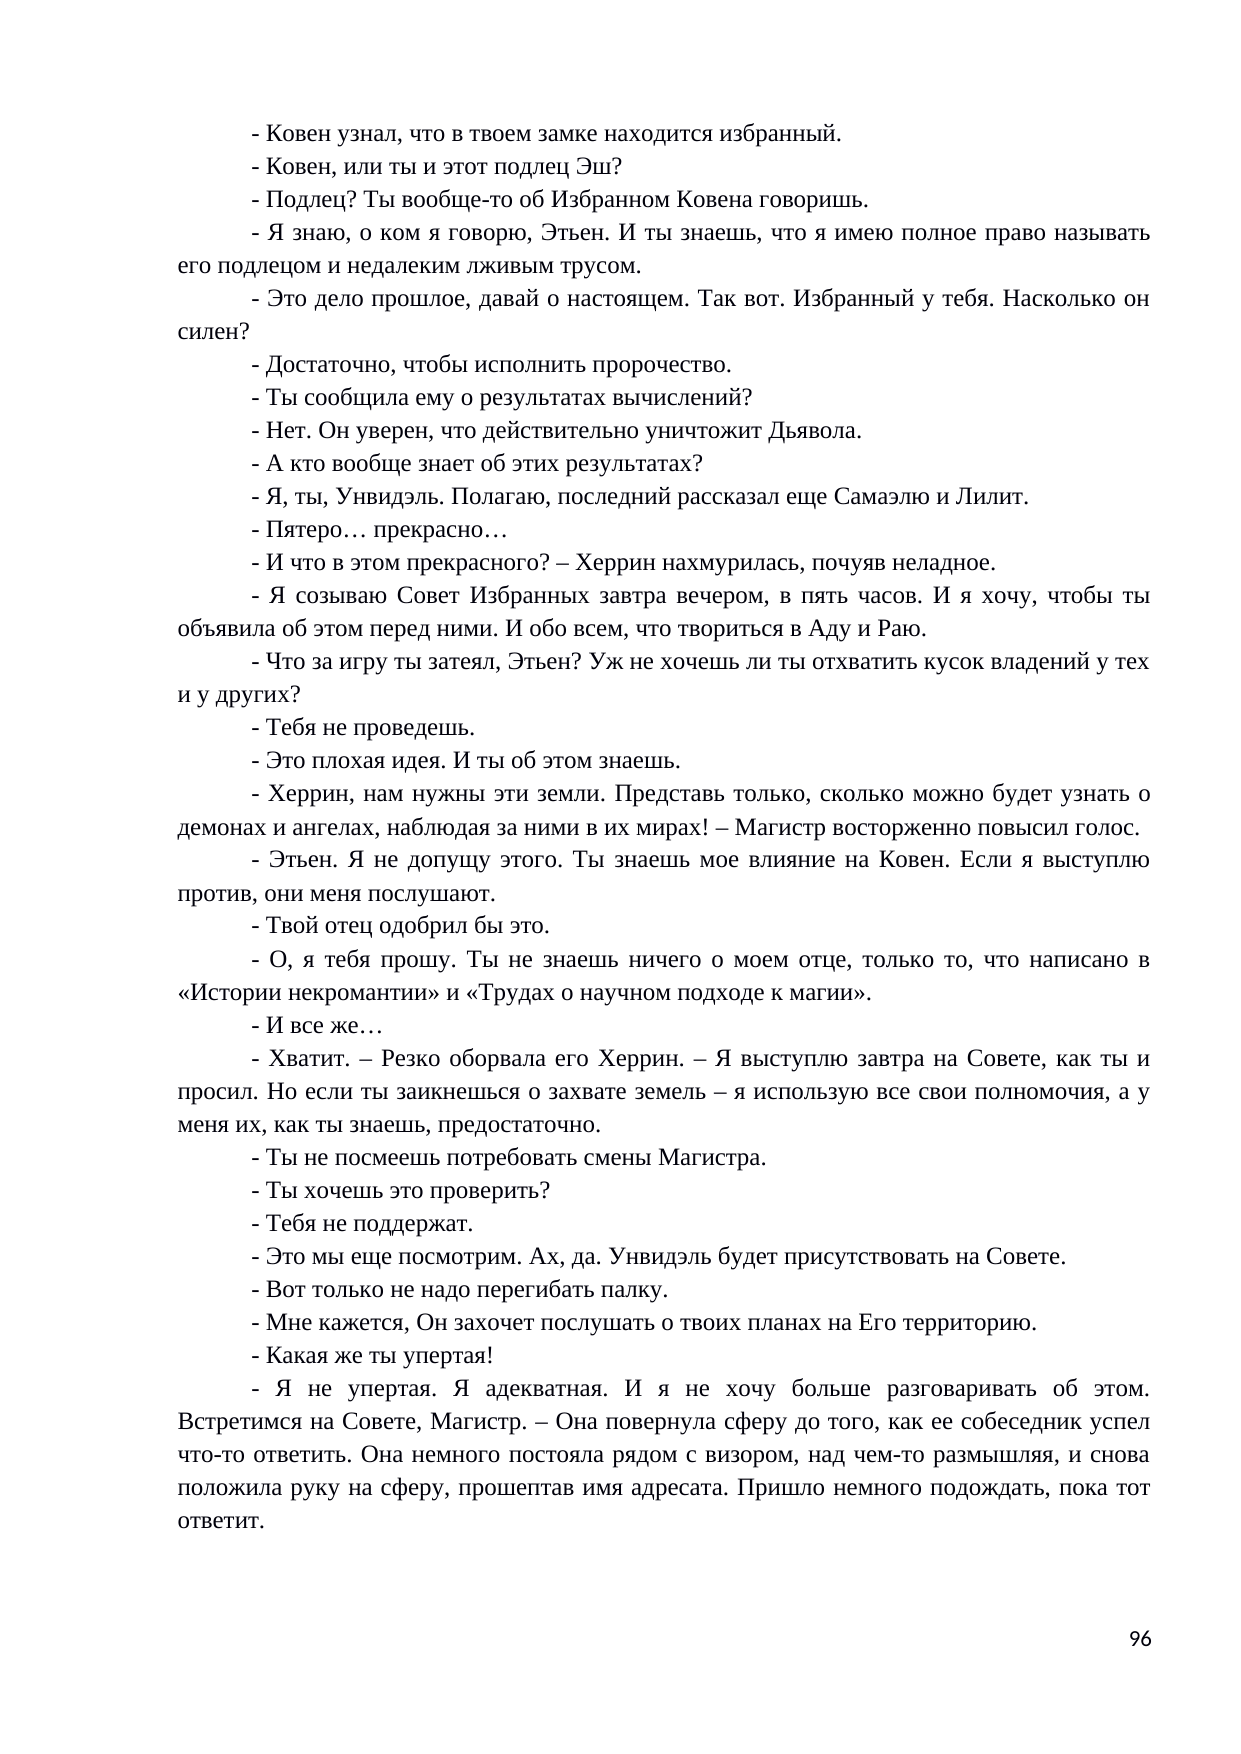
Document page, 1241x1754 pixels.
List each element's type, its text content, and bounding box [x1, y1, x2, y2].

text - Ты сообщила ему о результатах вычислений? [177, 382, 1152, 411]
text - Я, ты, Унвидэль. Полагаю, последний рассказал еще Самаэлю и Лилит. [177, 481, 1152, 510]
text - Ковен, или ты и этот подлец Эш? [177, 151, 1152, 180]
text - Ты не посмеешь потребовать смены Магистра. [177, 1142, 1152, 1171]
text - Этьен. Я не допущу этого. Ты знаешь мое влияние на Ковен. Если я выступлю против, они меня послушают. [177, 844, 1152, 906]
text - А кто вообще знает об этих результатах? [177, 448, 1152, 477]
text - Это дело прошлое, давай о настоящем. Так вот. Избранный у тебя. Насколько он силен? [177, 283, 1152, 345]
text - Твой отец одобрил бы это. [177, 911, 1152, 939]
text - Что за игру ты затеял, Этьен? Уж не хочешь ли ты отхватить кусок владений у тех и у других? [177, 646, 1152, 708]
text - Херрин, нам нужны эти земли. Представь только, сколько можно будет узнать о демонах и ангелах, наблюдая за ними в их мирах! – Магистр восторженно повысил голос. [177, 778, 1152, 840]
text - Хватит. – Резко оборвала его Херрин. – Я выступлю завтра на Совете, как ты и просил. Но если ты заикнешься о захвате земель – я использую все свои полномочия, а у меня их, как ты знаешь, предостаточно. [177, 1043, 1152, 1137]
text - О, я тебя прошу. Ты не знаешь ничего о моем отце, только то, что написано в «Истории некромантии» и «Трудах о научном подходе к магии». [177, 944, 1152, 1005]
text - Тебя не поддержат. [177, 1208, 1152, 1237]
text - Это мы еще посмотрим. Ах, да. Унвидэль будет присутствовать на Совете. [177, 1241, 1152, 1269]
text - Мне кажется, Он захочет послушать о твоих планах на Его территорию. [177, 1307, 1152, 1336]
text - Тебя не проведешь. [177, 712, 1152, 741]
text - Я созываю Совет Избранных завтра вечером, в пять часов. И я хочу, чтобы ты объявила об этом перед ними. И обо всем, что твориться в Аду и Раю. [177, 580, 1152, 642]
text - Какая же ты упертая! [177, 1340, 1152, 1369]
text - Я не упертая. Я адекватная. И я не хочу больше разговаривать об этом. Встретимся на Совете, Магистр. – Она повернула сферу до того, как ее собеседник успел что-то ответить. Она немного постояла рядом с визором, над чем-то размышляя, и снова положила руку на сферу, прошептав имя адресата. Пришло немного подождать, пока тот ответит. [177, 1373, 1152, 1534]
text - Вот только не надо перегибать палку. [177, 1274, 1152, 1303]
text - Ковен узнал, что в твоем замке находится избранный. [177, 118, 1152, 147]
text - Ты хочешь это проверить? [177, 1175, 1152, 1203]
text - Подлец? Ты вообще-то об Избранном Ковена говоришь. [177, 184, 1152, 213]
text - Нет. Он уверен, что действительно уничтожит Дьявола. [177, 415, 1152, 444]
text - И что в этом прекрасного? – Херрин нахмурилась, почуяв неладное. [177, 547, 1152, 576]
text - И все же… [177, 1010, 1152, 1038]
text - Достаточно, чтобы исполнить пророчество. [177, 349, 1152, 378]
text - Пятеро… прекрасно… [177, 514, 1152, 543]
text - Я знаю, о ком я говорю, Этьен. И ты знаешь, что я имею полное право называть его подлецом и недалеким лживым трусом. [177, 217, 1152, 279]
text - Это плохая идея. И ты об этом знаешь. [177, 746, 1152, 774]
